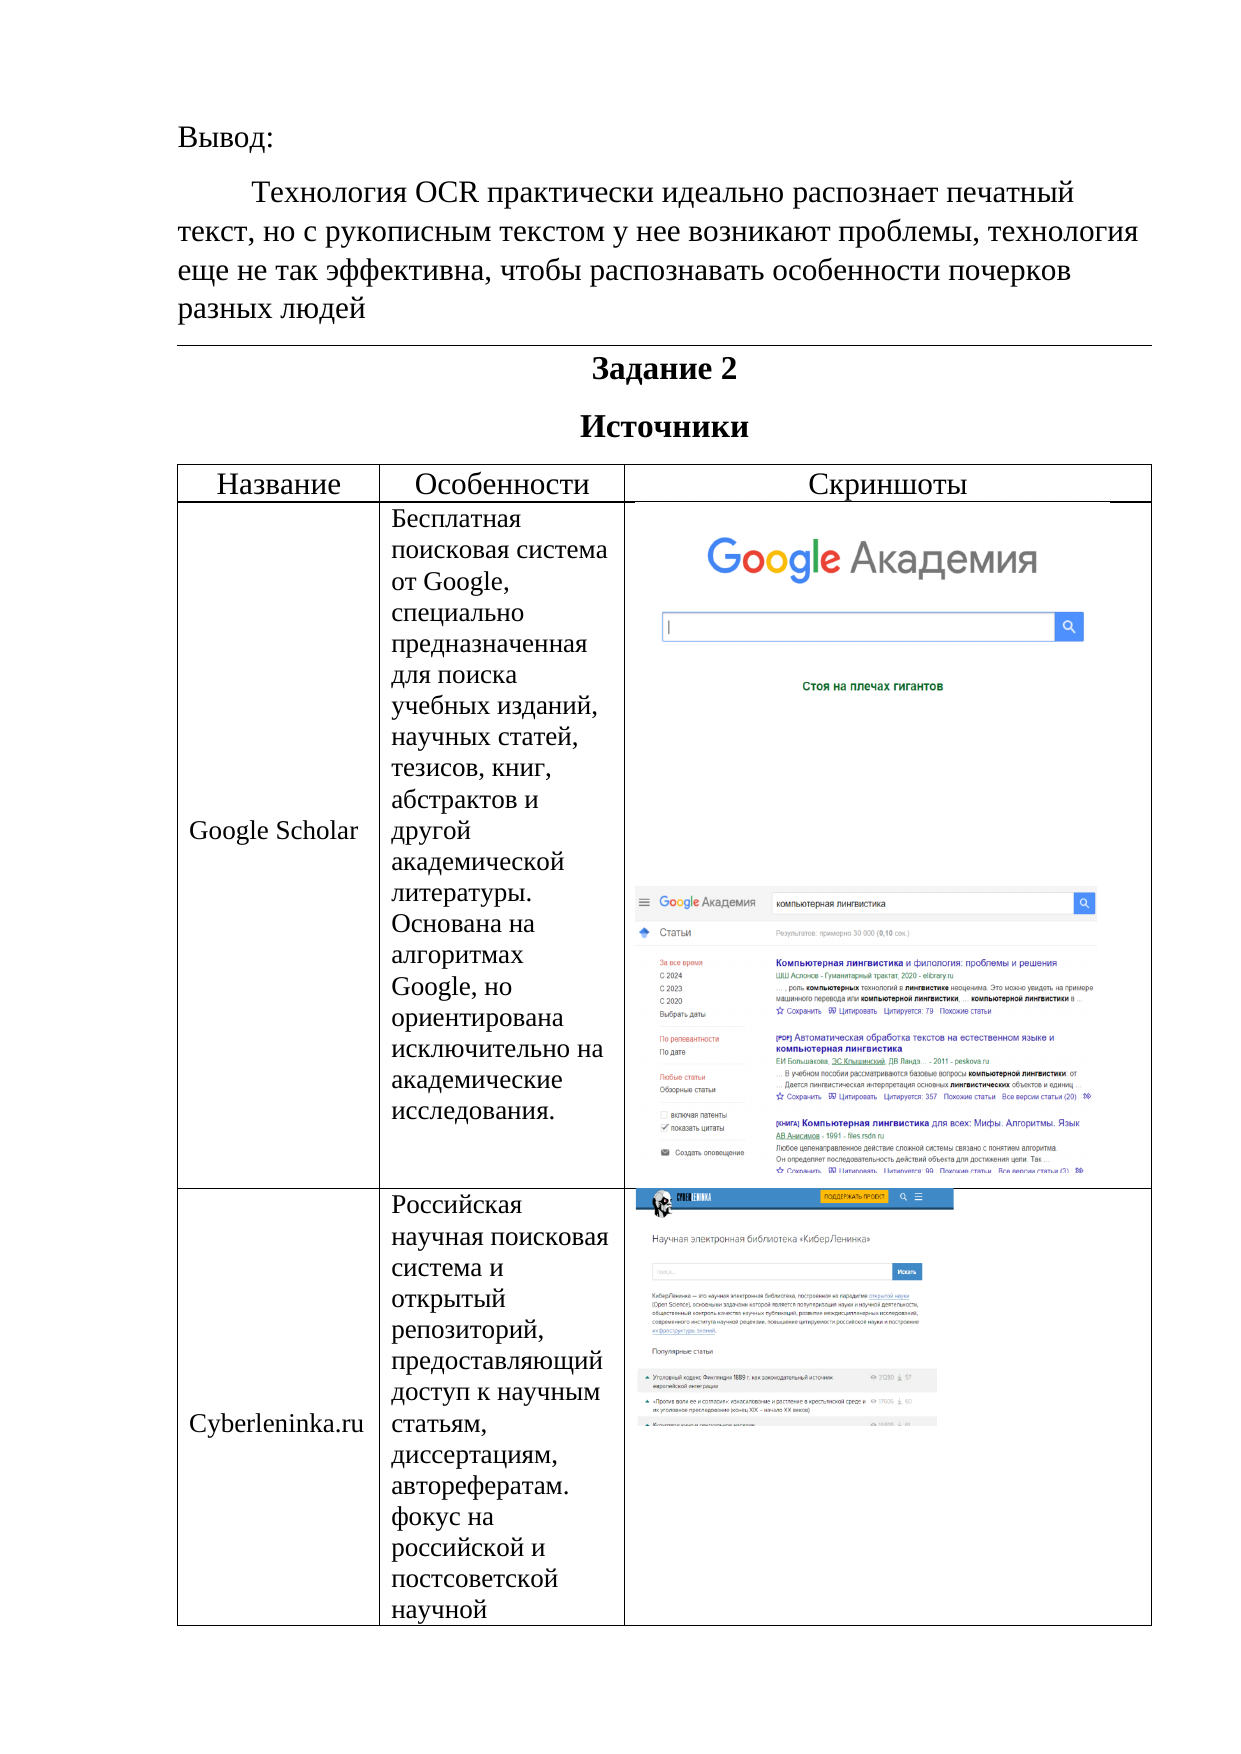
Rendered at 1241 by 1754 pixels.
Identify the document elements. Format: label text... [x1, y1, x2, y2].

table_header Название [178, 465, 379, 501]
picture [635, 502, 1110, 743]
picture [635, 1188, 954, 1426]
text Технология OCR практически идеально распознает печатный текст, но с рукописным текстом у нее возникают проблемы, технология еще не так эффективна, чтобы распознавать особенности почерков разных людей [177, 173, 1152, 326]
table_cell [380, 1189, 624, 1625]
table_cell Google Scholar [178, 503, 379, 1188]
table_cell [625, 503, 1151, 1188]
table_header Скриншоты [625, 465, 1151, 501]
table_cell Cyberleninka.ru [178, 1189, 379, 1625]
table_cell [625, 1189, 1151, 1625]
text Источники [177, 403, 1152, 445]
text Задание 2 [177, 346, 1152, 387]
table_header Особенности [380, 465, 624, 501]
table_cell Бесплатная поисковая система от Google, специально предназначенная для поиска учебных изданий, научных статей, тезисов, книг, абстрактов и другой академической литературы. Основана на алгоритмах Google, но ориентирована исключительно на академические исследования. [380, 503, 624, 1188]
text Вывод: [177, 118, 1152, 154]
picture [635, 886, 1097, 1173]
